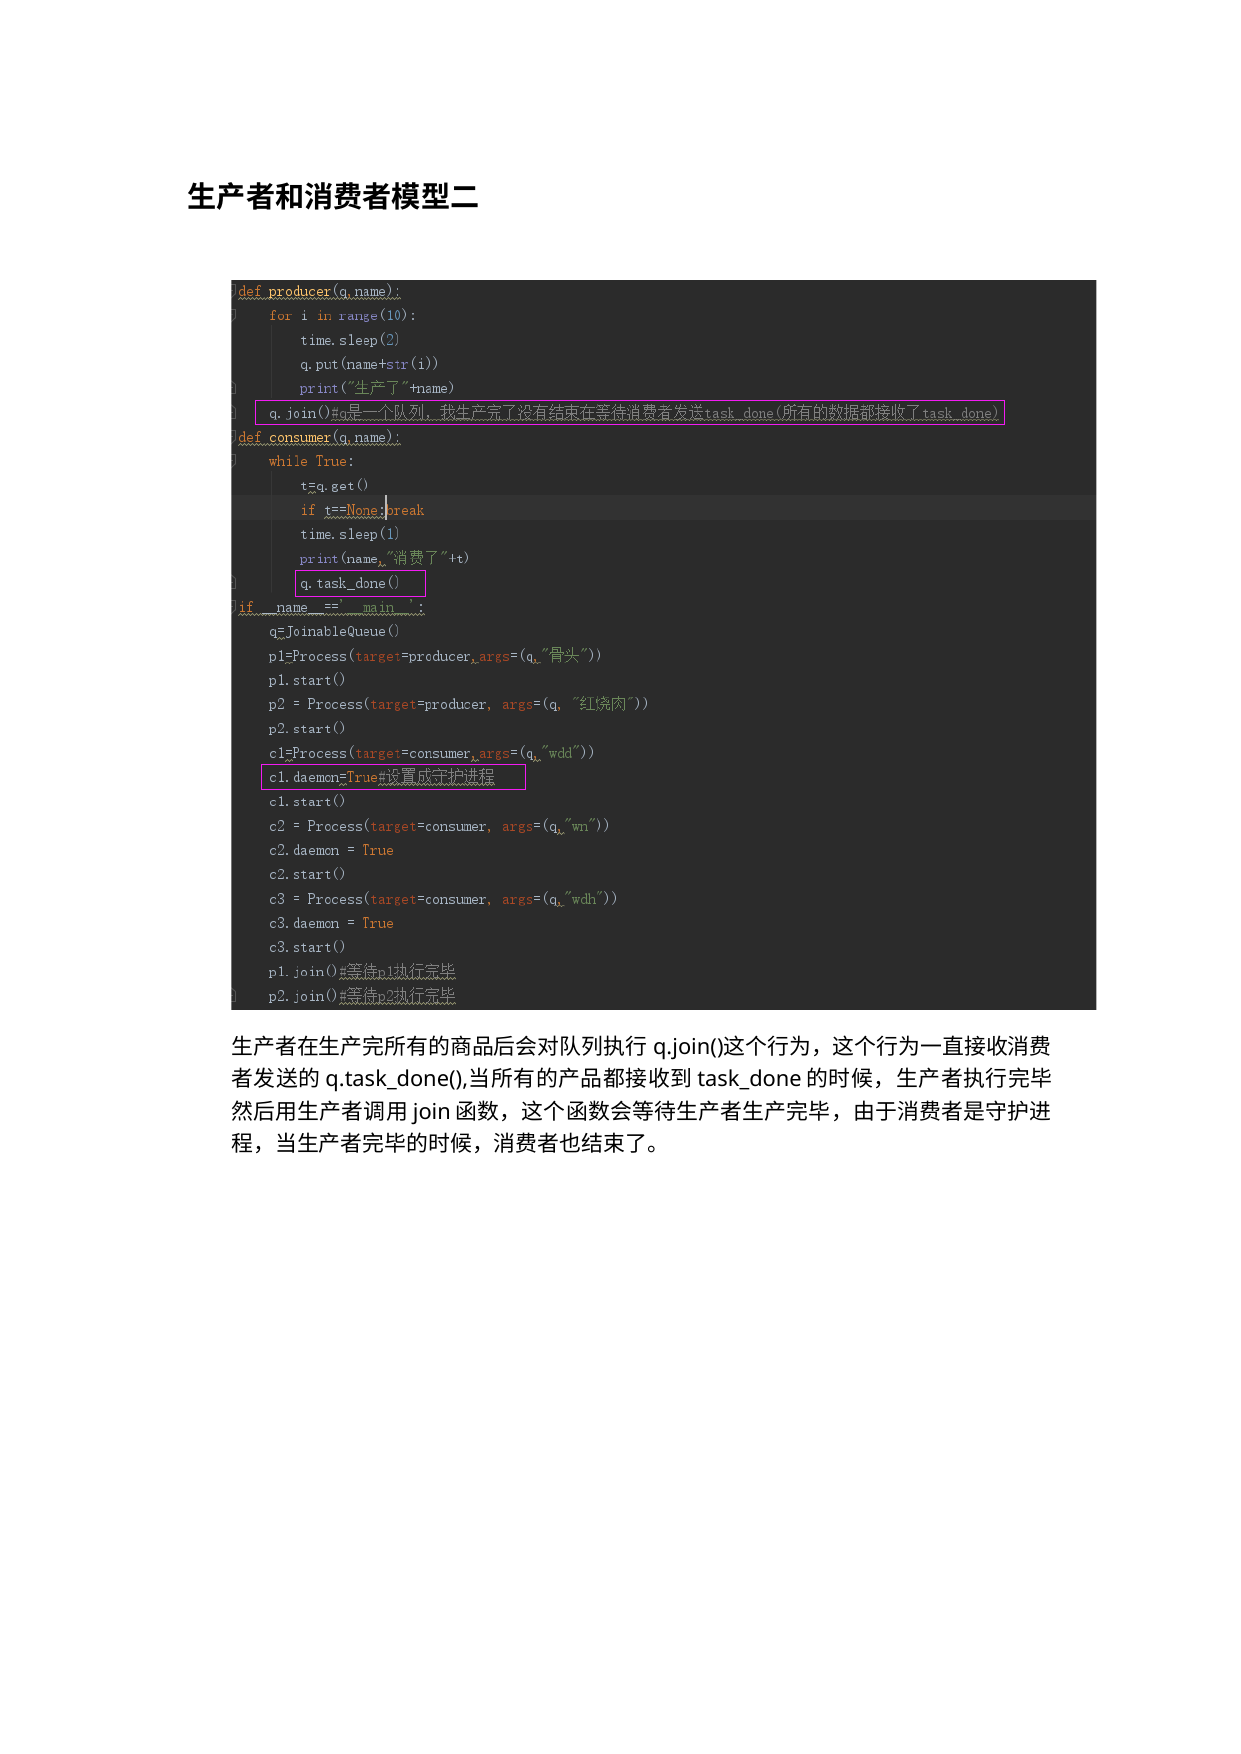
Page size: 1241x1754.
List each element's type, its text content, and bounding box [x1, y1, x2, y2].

subtitle 生产者和消费者模型二 [187, 162, 1053, 227]
picture [231, 280, 1097, 1010]
list 生产者在生产完所有的商品后会对队列执行q.join()这个行为，这个行为一直接收消费者发送的q.task_done(),当所有的产品都接收到task_done的时候，生产者执行完毕，然后用生产者调用join函数，这个函数会等待生产者生产完毕，由于消费者是守护进程，当生产者完毕的时候，消费者也结束了。 [231, 1028, 1053, 1158]
